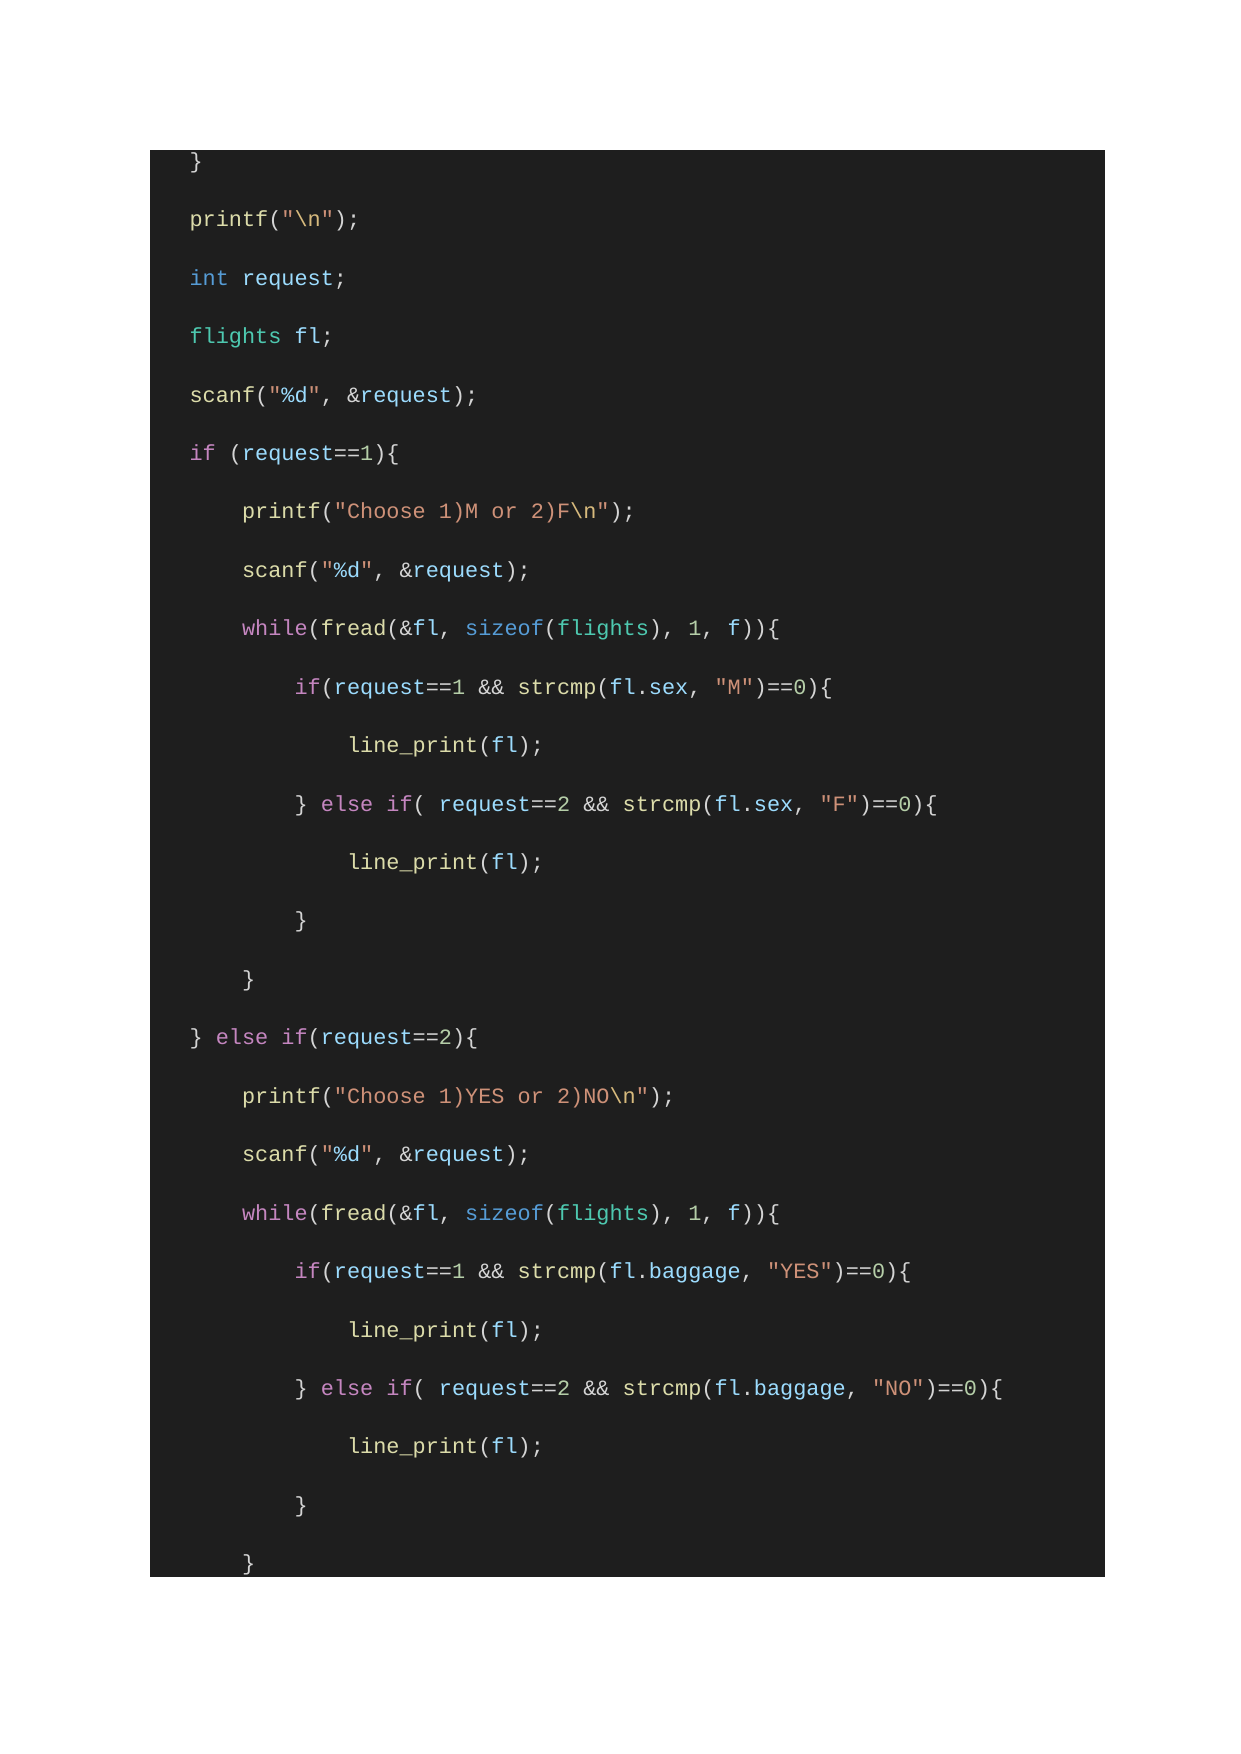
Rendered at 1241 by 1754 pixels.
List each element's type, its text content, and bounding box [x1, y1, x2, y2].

text } [150, 1552, 1105, 1577]
text scanf("%d", &request); [150, 1143, 1105, 1168]
text line_print(fl); [150, 1436, 1105, 1460]
text flights fl; [150, 325, 1105, 350]
text scanf("%d", &request); [150, 559, 1105, 584]
text while(fread(&fl, sizeof(flights), 1, f)){ [150, 617, 1105, 642]
text } else if(request==2){ [150, 1027, 1105, 1051]
text while(fread(&fl, sizeof(flights), 1, f)){ [150, 1202, 1105, 1227]
text } [150, 1494, 1105, 1519]
text printf("Choose 1)YES or 2)NO\n"); [150, 1085, 1105, 1110]
text scanf("%d", &request); [150, 384, 1105, 408]
text printf("Choose 1)M or 2)F\n"); [150, 501, 1105, 525]
text if (request==1){ [150, 442, 1105, 467]
text line_print(fl); [150, 851, 1105, 876]
text int request; [150, 267, 1105, 292]
text } [150, 968, 1105, 993]
text } [150, 910, 1105, 934]
text } [150, 150, 1105, 175]
text printf("\n"); [150, 208, 1105, 233]
text line_print(fl); [150, 734, 1105, 759]
text if(request==1 && strcmp(fl.baggage, "YES")==0){ [150, 1260, 1105, 1285]
text } else if( request==2 && strcmp(fl.baggage, "NO")==0){ [150, 1377, 1105, 1402]
text line_print(fl); [150, 1319, 1105, 1343]
text } else if( request==2 && strcmp(fl.sex, "F")==0){ [150, 793, 1105, 818]
text if(request==1 && strcmp(fl.sex, "M")==0){ [150, 676, 1105, 701]
